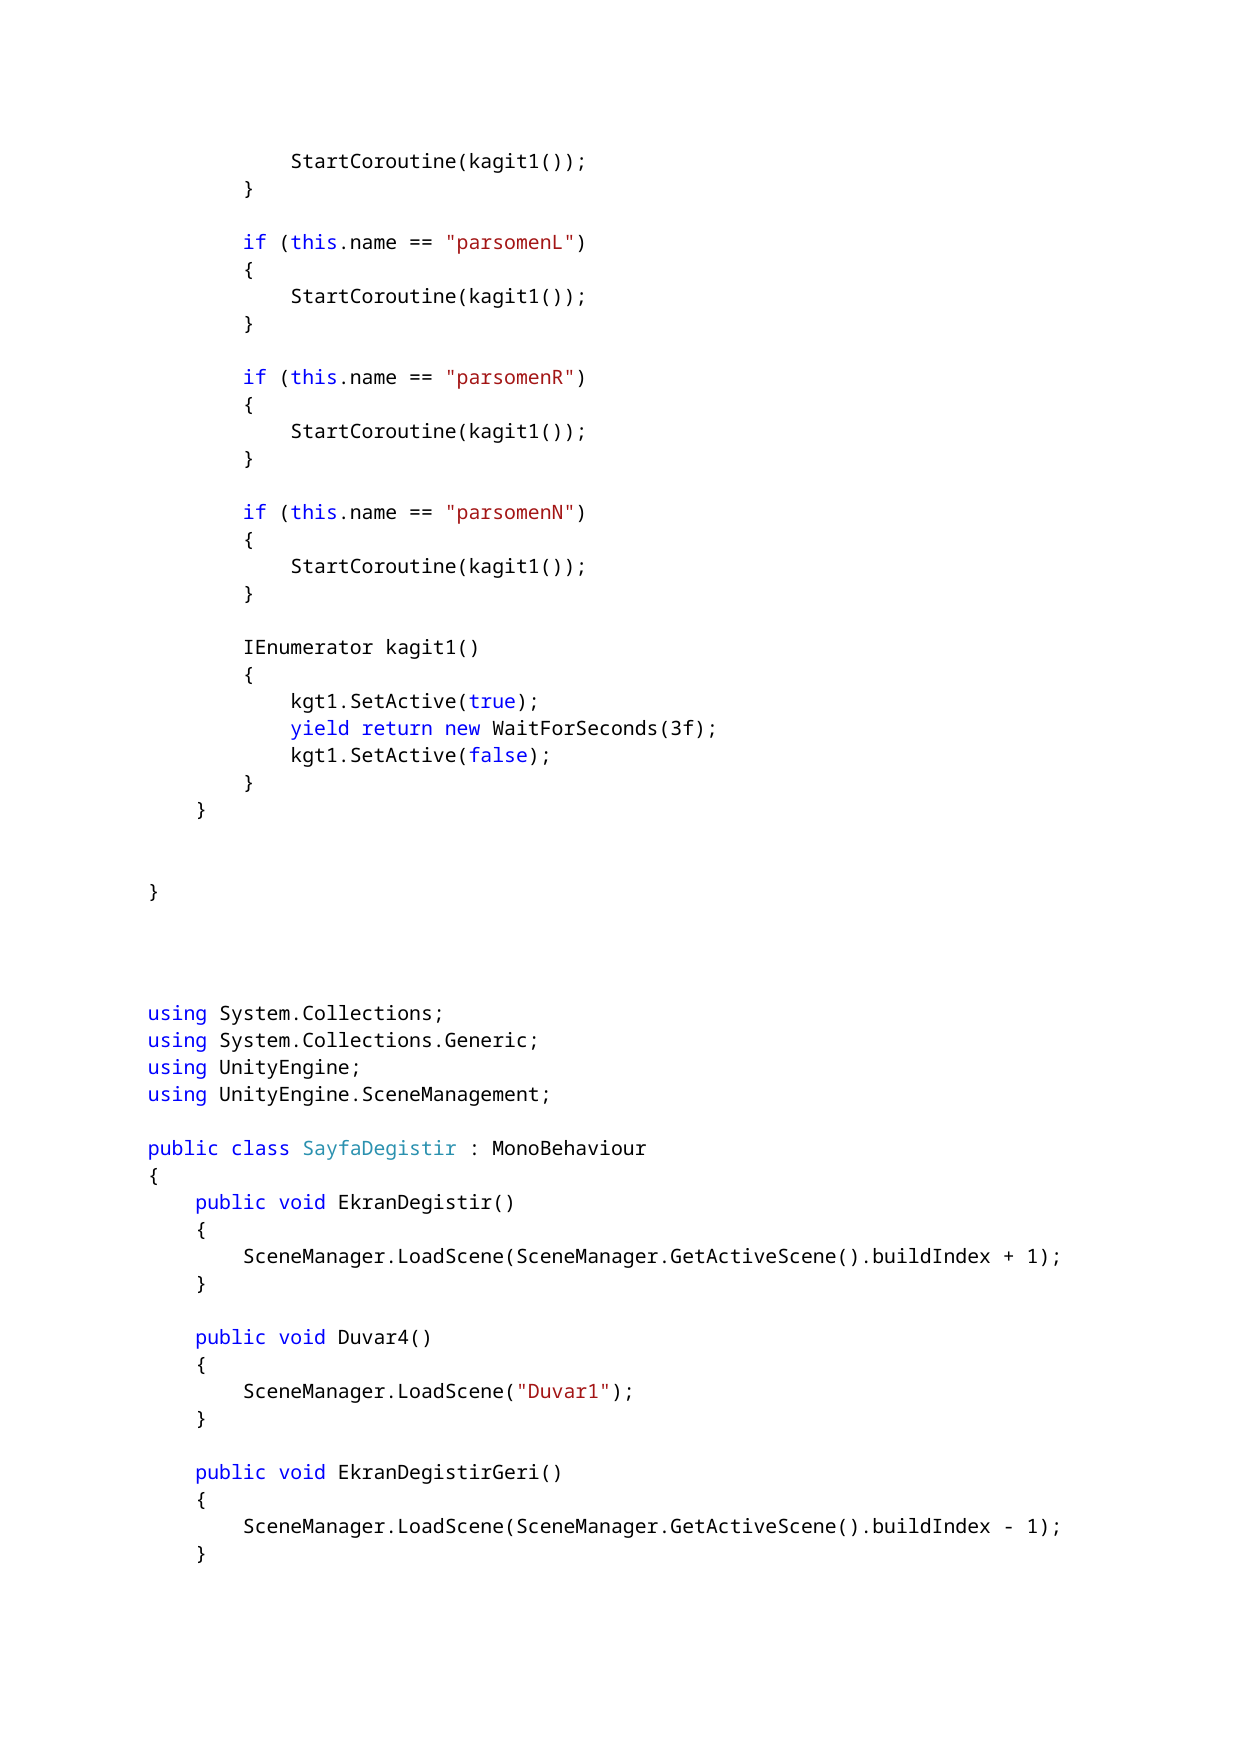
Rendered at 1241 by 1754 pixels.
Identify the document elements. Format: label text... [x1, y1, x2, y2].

text public class SayfaDegistir : MonoBehaviour [148, 1134, 1093, 1161]
text if (this.name == "parsomenR") [148, 363, 1093, 390]
text StartCoroutine(kagit1()); [148, 148, 1093, 174]
text StartCoroutine(kagit1()); [148, 417, 1093, 444]
text } [148, 1269, 1093, 1296]
text { [148, 1350, 1093, 1377]
text } [148, 1404, 1093, 1431]
text if (this.name == "parsomenN") [148, 498, 1093, 525]
text { [148, 525, 1093, 552]
text { [148, 1485, 1093, 1512]
text SceneManager.LoadScene(SceneManager.GetActiveScene().buildIndex + 1); [148, 1242, 1093, 1269]
text kgt1.SetActive(true); [148, 687, 1093, 714]
text SceneManager.LoadScene(SceneManager.GetActiveScene().buildIndex - 1); [148, 1512, 1093, 1539]
text } [148, 309, 1093, 336]
text using System.Collections.Generic; [148, 1026, 1093, 1053]
text yield return new WaitForSeconds(3f); [148, 714, 1093, 741]
text public void EkranDegistirGeri() [148, 1458, 1093, 1485]
text { [148, 1215, 1093, 1242]
text using UnityEngine; [148, 1053, 1093, 1080]
text public void EkranDegistir() [148, 1188, 1093, 1215]
text public void Duvar4() [148, 1323, 1093, 1350]
text } [148, 1539, 1093, 1566]
text { [148, 256, 1093, 282]
text } [148, 795, 1093, 822]
text { [148, 660, 1093, 687]
text { [148, 1161, 1093, 1188]
text kgt1.SetActive(false); [148, 741, 1093, 768]
text IEnumerator kagit1() [148, 633, 1093, 660]
text } [148, 877, 1093, 904]
text using UnityEngine.SceneManagement; [148, 1080, 1093, 1107]
text StartCoroutine(kagit1()); [148, 282, 1093, 309]
text { [148, 390, 1093, 417]
text if (this.name == "parsomenL") [148, 228, 1093, 256]
text } [148, 174, 1093, 202]
text } [148, 579, 1093, 606]
text using System.Collections; [148, 999, 1093, 1026]
text StartCoroutine(kagit1()); [148, 552, 1093, 579]
text } [148, 768, 1093, 795]
text } [148, 444, 1093, 471]
text SceneManager.LoadScene("Duvar1"); [148, 1377, 1093, 1404]
